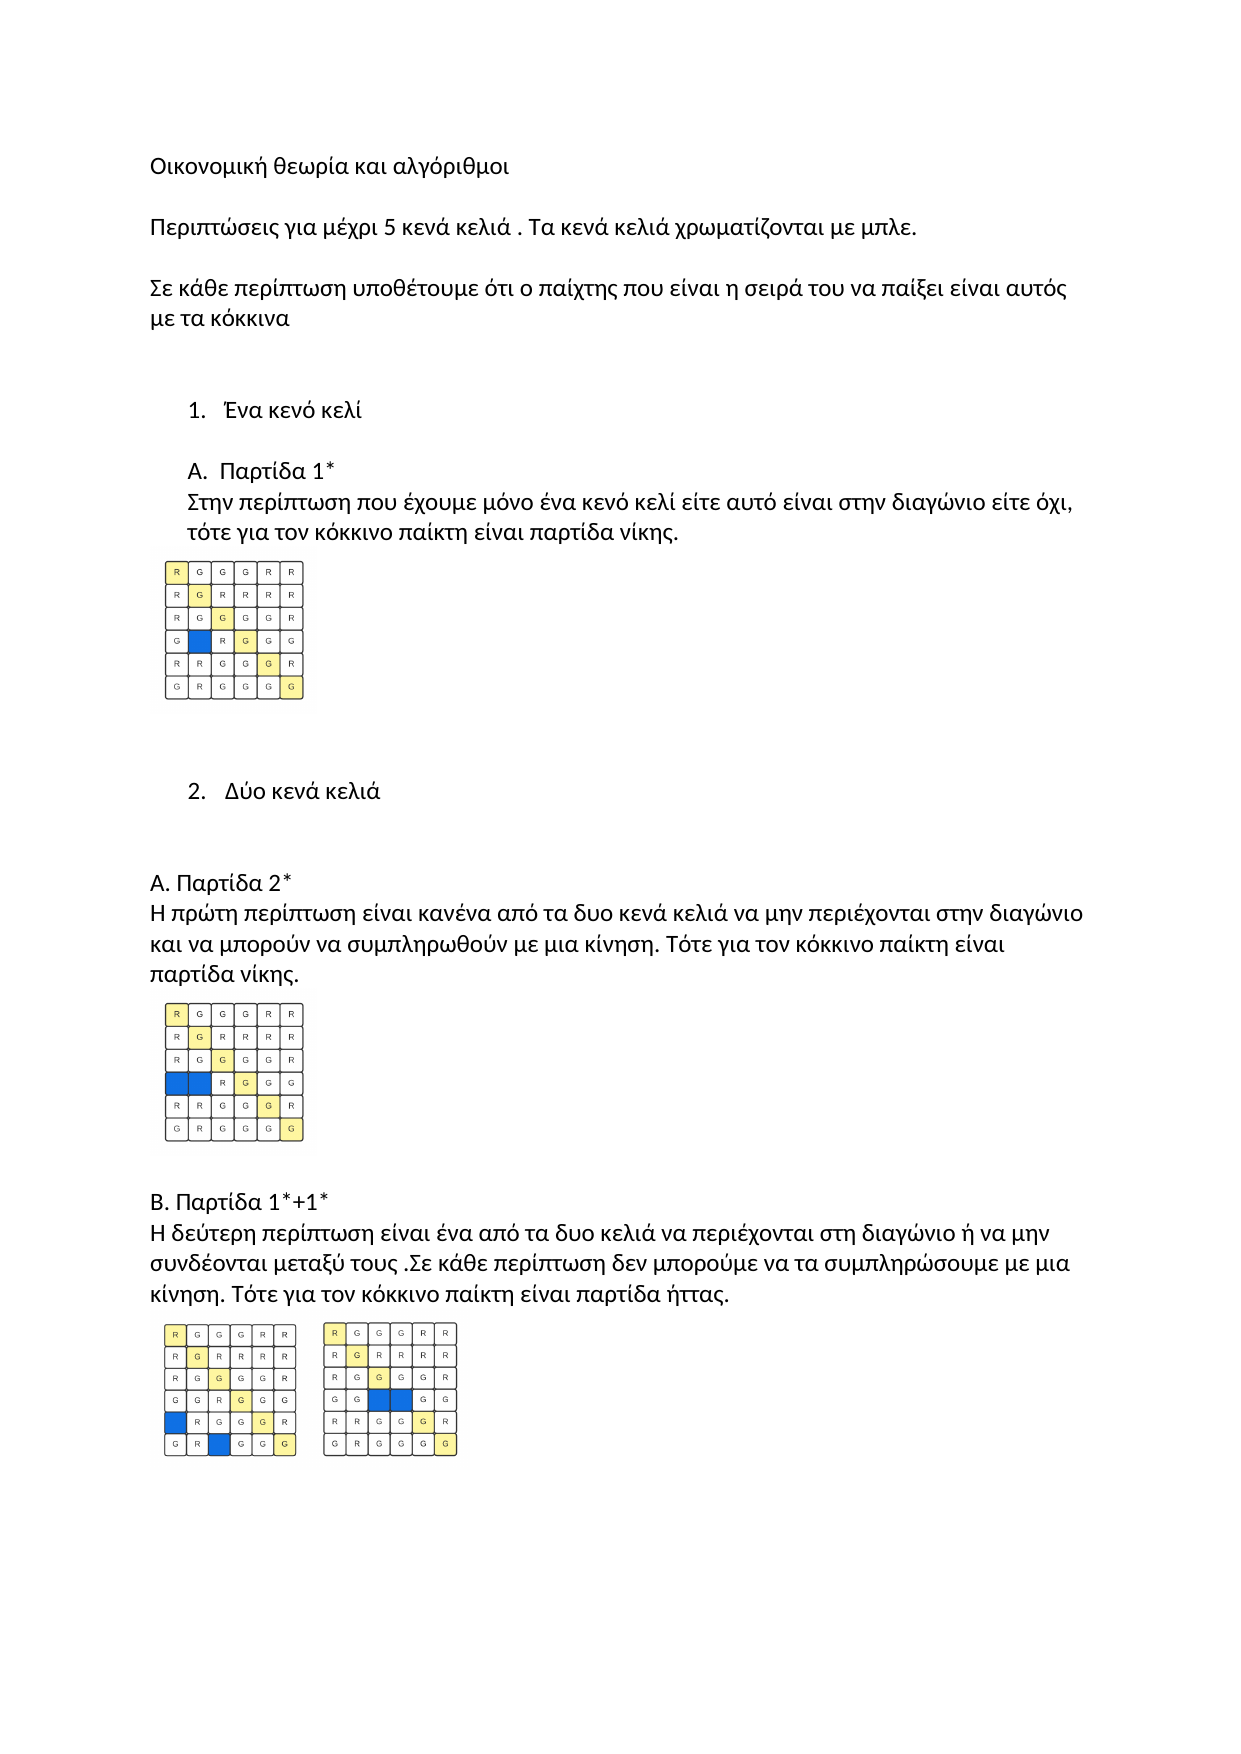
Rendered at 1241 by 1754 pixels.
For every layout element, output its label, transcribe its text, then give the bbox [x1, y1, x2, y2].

picture [150, 988, 318, 1156]
text Η δεύτερη περίπτωση είναι ένα από τα δυο κελιά να περιέχονται στη διαγώνιο ή να μην συνδέονται μεταξύ τους .Σε κάθε περίπτωση δεν μπορούμε να τα συμπληρώσουμε με μια κίνηση. Τότε για τον κόκκινο παίκτη είναι παρτίδα ήττας. [150, 1217, 1090, 1308]
text Στην περίπτωση που έχουμε μόνο ένα κενό κελί είτε αυτό είναι στην διαγώνιο είτε όχι, τότε για τον κόκκινο παίκτη είναι παρτίδα νίκης. [187, 486, 1090, 547]
text Οικονομική θεωρία και αλγόριθμοι [150, 150, 1090, 181]
text Β. Παρτίδα 1*+1* [150, 1186, 1090, 1217]
text Περιπτώσεις για μέχρι 5 κενά κελιά . Τα κενά κελιά χρωματίζονται με μπλε. [150, 211, 1090, 242]
picture [150, 1308, 471, 1470]
list Ένα κενό κελί [187, 394, 1090, 425]
text Α. Παρτίδα 2* [150, 867, 1090, 897]
picture [150, 546, 318, 714]
text Σε κάθε περίπτωση υποθέτουμε ότι ο παίχτης που είναι η σειρά του να παίξει είναι αυτός με τα κόκκινα [150, 272, 1090, 333]
list Δύο κενά κελιά [187, 775, 1090, 806]
text Α. Παρτίδα 1* [187, 455, 1090, 486]
text Η πρώτη περίπτωση είναι κανένα από τα δυο κενά κελιά να μην περιέχονται στην διαγώνιο και να μπορούν να συμπληρωθούν με μια κίνηση. Τότε για τον κόκκινο παίκτη είναι παρτίδα νίκης. [150, 897, 1090, 989]
